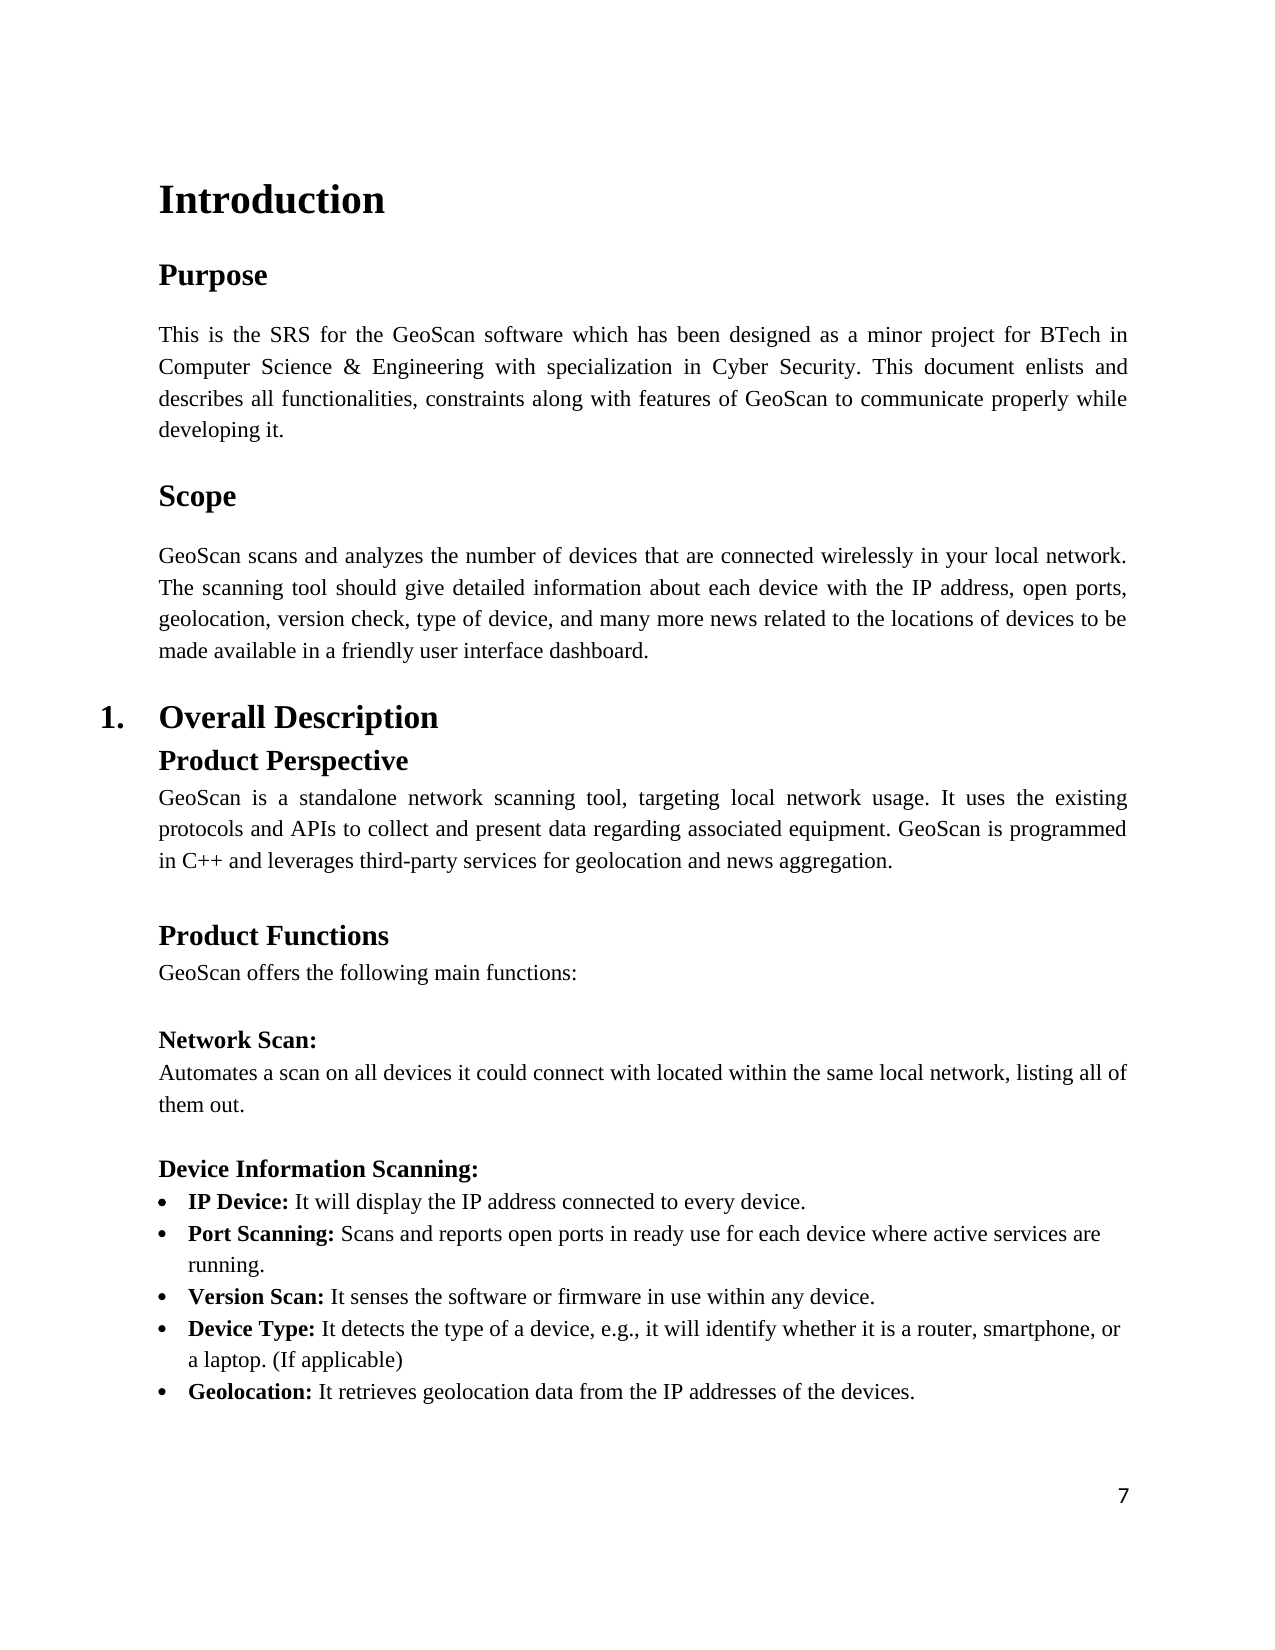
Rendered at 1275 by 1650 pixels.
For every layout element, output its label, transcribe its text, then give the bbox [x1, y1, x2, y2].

list Device Information Scanning: [158, 1154, 1129, 1183]
subtitle Scope [158, 477, 1129, 513]
list GeoScan offers the following main functions: [158, 959, 1129, 985]
list Automates a scan on all devices it could connect with located within the same local network, listing all of them out. [158, 1059, 1129, 1117]
subtitle Purpose [158, 223, 1129, 292]
list Product Functions [158, 918, 1129, 952]
list Port Scanning: Scans and reports open ports in ready use for each device where active services are running. [158, 1220, 1129, 1278]
text This is the SRS for the GeoScan software which has been designed as a minor project for BTech in Computer Science & Engineering with specialization in Cyber Security. This document enlists and describes all functionalities, constraints along with features of GeoScan to communicate properly while developing it. [158, 322, 1129, 443]
list Product Perspective [158, 743, 1129, 777]
list Version Scan: It senses the software or firmware in use within any device. [158, 1283, 1129, 1309]
text GeoScan scans and analyzes the number of devices that are connected wirelessly in your local network. The scanning tool should give detailed information about each device with the IP address, open ports, geolocation, version check, type of device, and many more news related to the locations of devices to be made available in a friendly user interface dashboard. [158, 542, 1129, 663]
subtitle Introduction [158, 175, 1129, 223]
list Network Scan: [158, 1025, 1129, 1053]
list GeoScan is a standalone network scanning tool, targeting local network usage. It uses the existing protocols and APIs to collect and present data regarding associated equipment. GeoScan is programmed in C++ and leverages third-party services for geolocation and news aggregation. [158, 784, 1129, 873]
list Overall Description [99, 697, 1129, 736]
list Geolocation: It retrieves geolocation data from the IP addresses of the devices. [158, 1378, 1129, 1404]
list Device Type: It detects the type of a device, e.g., it will identify whether it is a router, smartphone, or a laptop. (If applicable) [158, 1315, 1129, 1373]
list IP Device: It will display the IP address connected to every device. [158, 1188, 1129, 1215]
